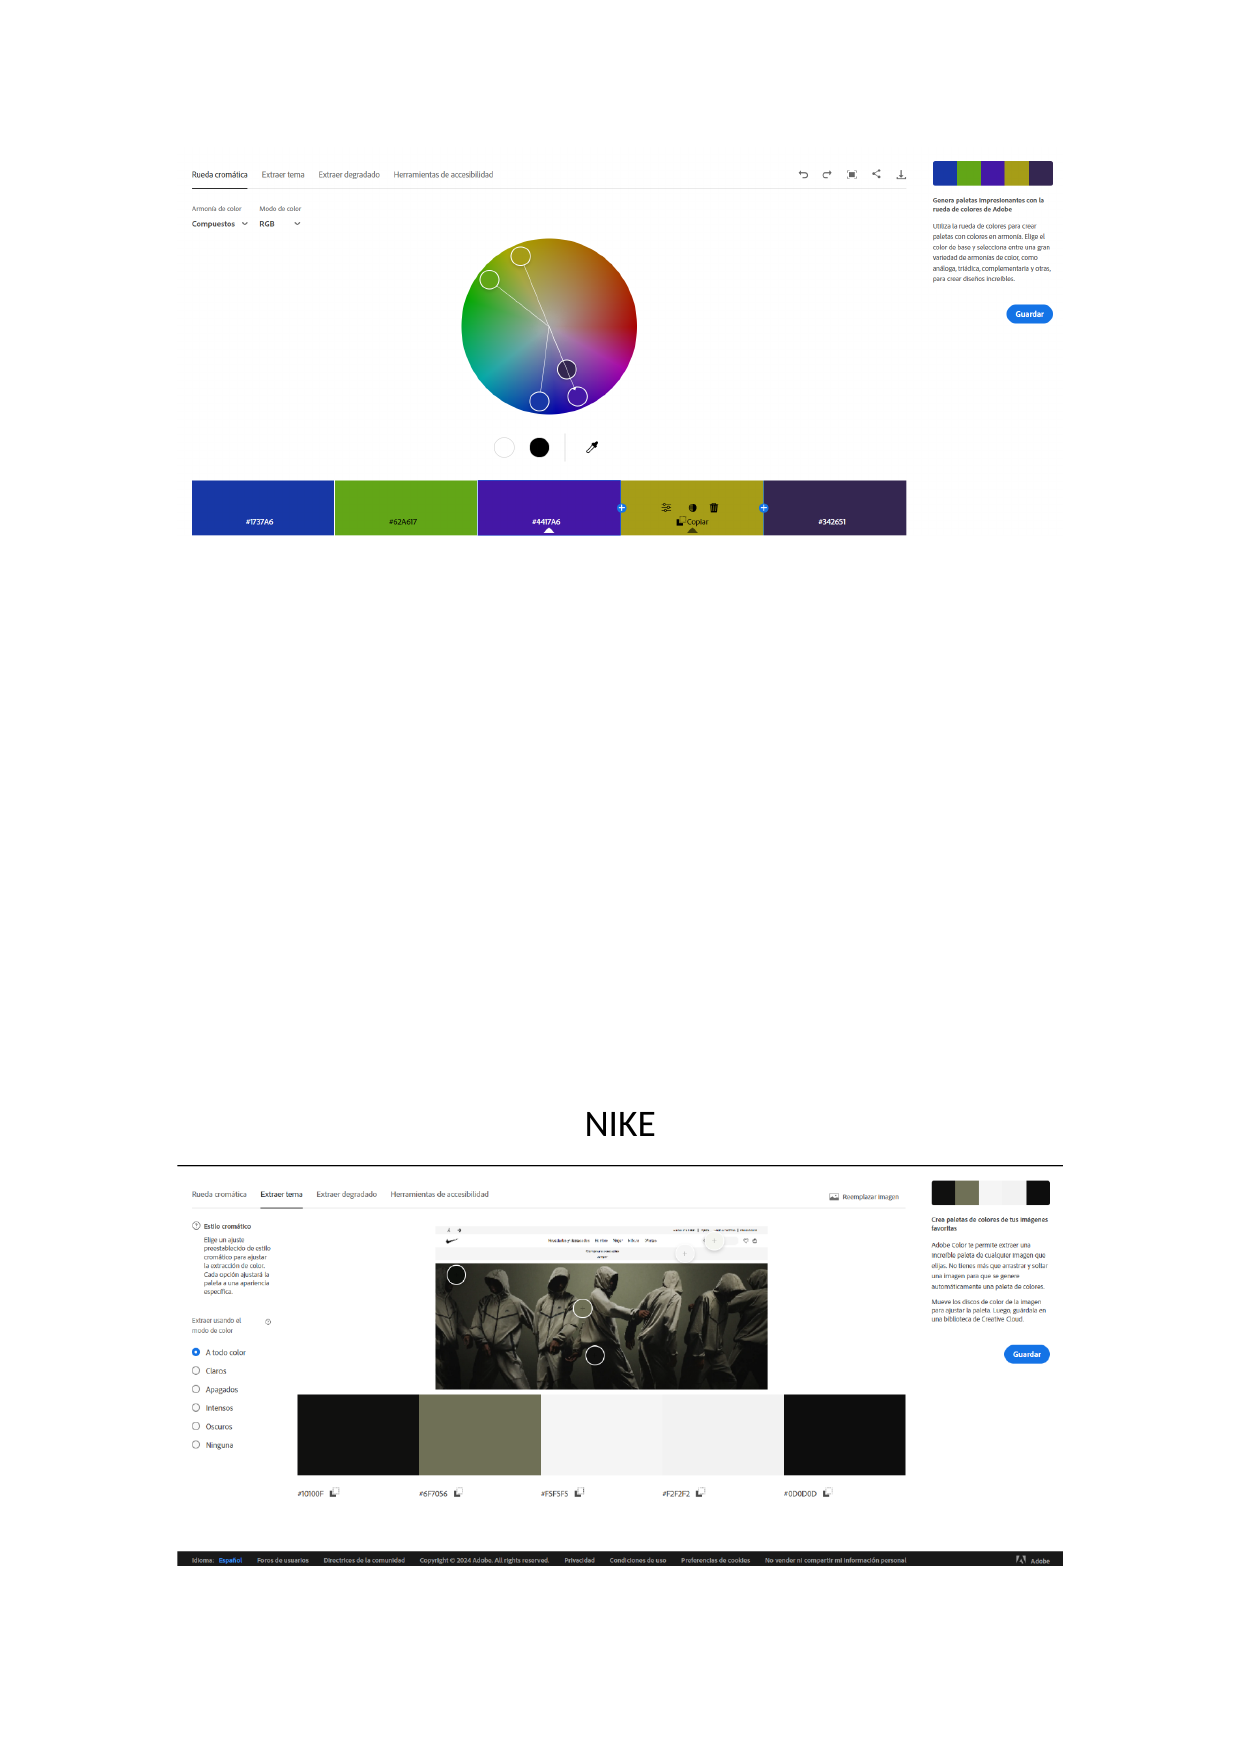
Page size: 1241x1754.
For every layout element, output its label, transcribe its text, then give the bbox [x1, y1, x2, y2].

text NIKE [177, 1099, 1063, 1145]
picture [177, 1165, 1063, 1566]
picture [177, 147, 1063, 536]
